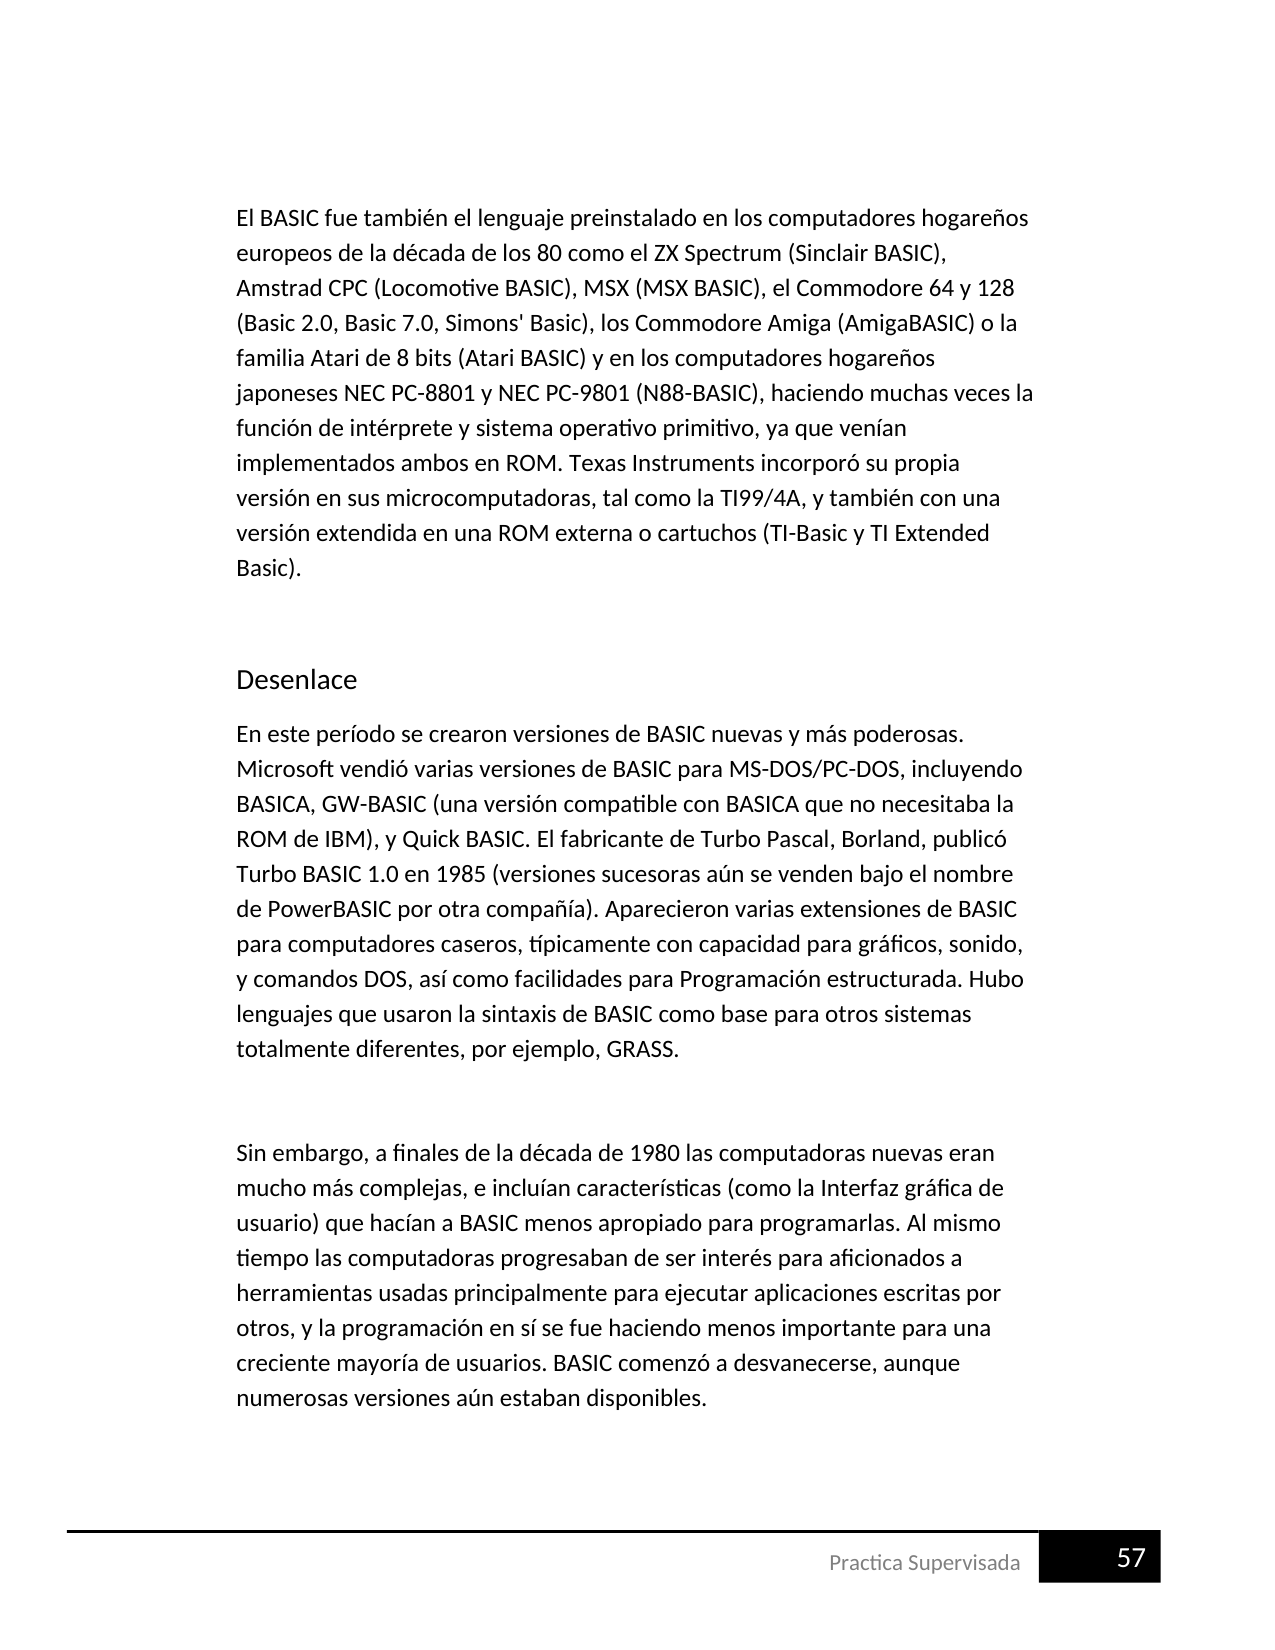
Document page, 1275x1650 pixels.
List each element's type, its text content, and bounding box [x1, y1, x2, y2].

text El BASIC fue también el lenguaje preinstalado en los computadores hogareños europeos de la década de los 80 como el ZX Spectrum (Sinclair BASIC), Amstrad CPC (Locomotive BASIC), MSX (MSX BASIC), el Commodore 64 y 128 (Basic 2.0, Basic 7.0, Simons' Basic), los Commodore Amiga (AmigaBASIC) o la familia Atari de 8 bits (Atari BASIC) y en los computadores hogareños japoneses NEC PC-8801 y NEC PC-9801 (N88-BASIC), haciendo muchas veces la función de intérprete y sistema operativo primitivo, ya que venían implementados ambos en ROM. Texas Instruments incorporó su propia versión en sus microcomputadoras, tal como la TI99/4A, y también con una versión extendida en una ROM externa o cartuchos (TI-Basic y TI Extended Basic). [236, 202, 1039, 582]
text En este período se crearon versiones de BASIC nuevas y más poderosas. Microsoft vendió varias versiones de BASIC para MS-DOS/PC-DOS, incluyendo BASICA, GW-BASIC (una versión compatible con BASICA que no necesitaba la ROM de IBM), y Quick BASIC. El fabricante de Turbo Pascal, Borland, publicó Turbo BASIC 1.0 en 1985 (versiones sucesoras aún se venden bajo el nombre de PowerBASIC por otra compañía). Aparecieron varias extensiones de BASIC para computadores caseros, típicamente con capacidad para gráficos, sonido, y comandos DOS, así como facilidades para Programación estructurada. Hubo lenguajes que usaron la sintaxis de BASIC como base para otros sistemas totalmente diferentes, por ejemplo, GRASS. [236, 718, 1039, 1064]
text Desenlace [236, 661, 1039, 697]
text Sin embargo, a finales de la década de 1980 las computadoras nuevas eran mucho más complejas, e incluían características (como la Interfaz gráfica de usuario) que hacían a BASIC menos apropiado para programarlas. Al mismo tiempo las computadoras progresaban de ser interés para aficionados a herramientas usadas principalmente para ejecutar aplicaciones escritas por otros, y la programación en sí se fue haciendo menos importante para una creciente mayoría de usuarios. BASIC comenzó a desvanecerse, aunque numerosas versiones aún estaban disponibles. [236, 1137, 1039, 1412]
